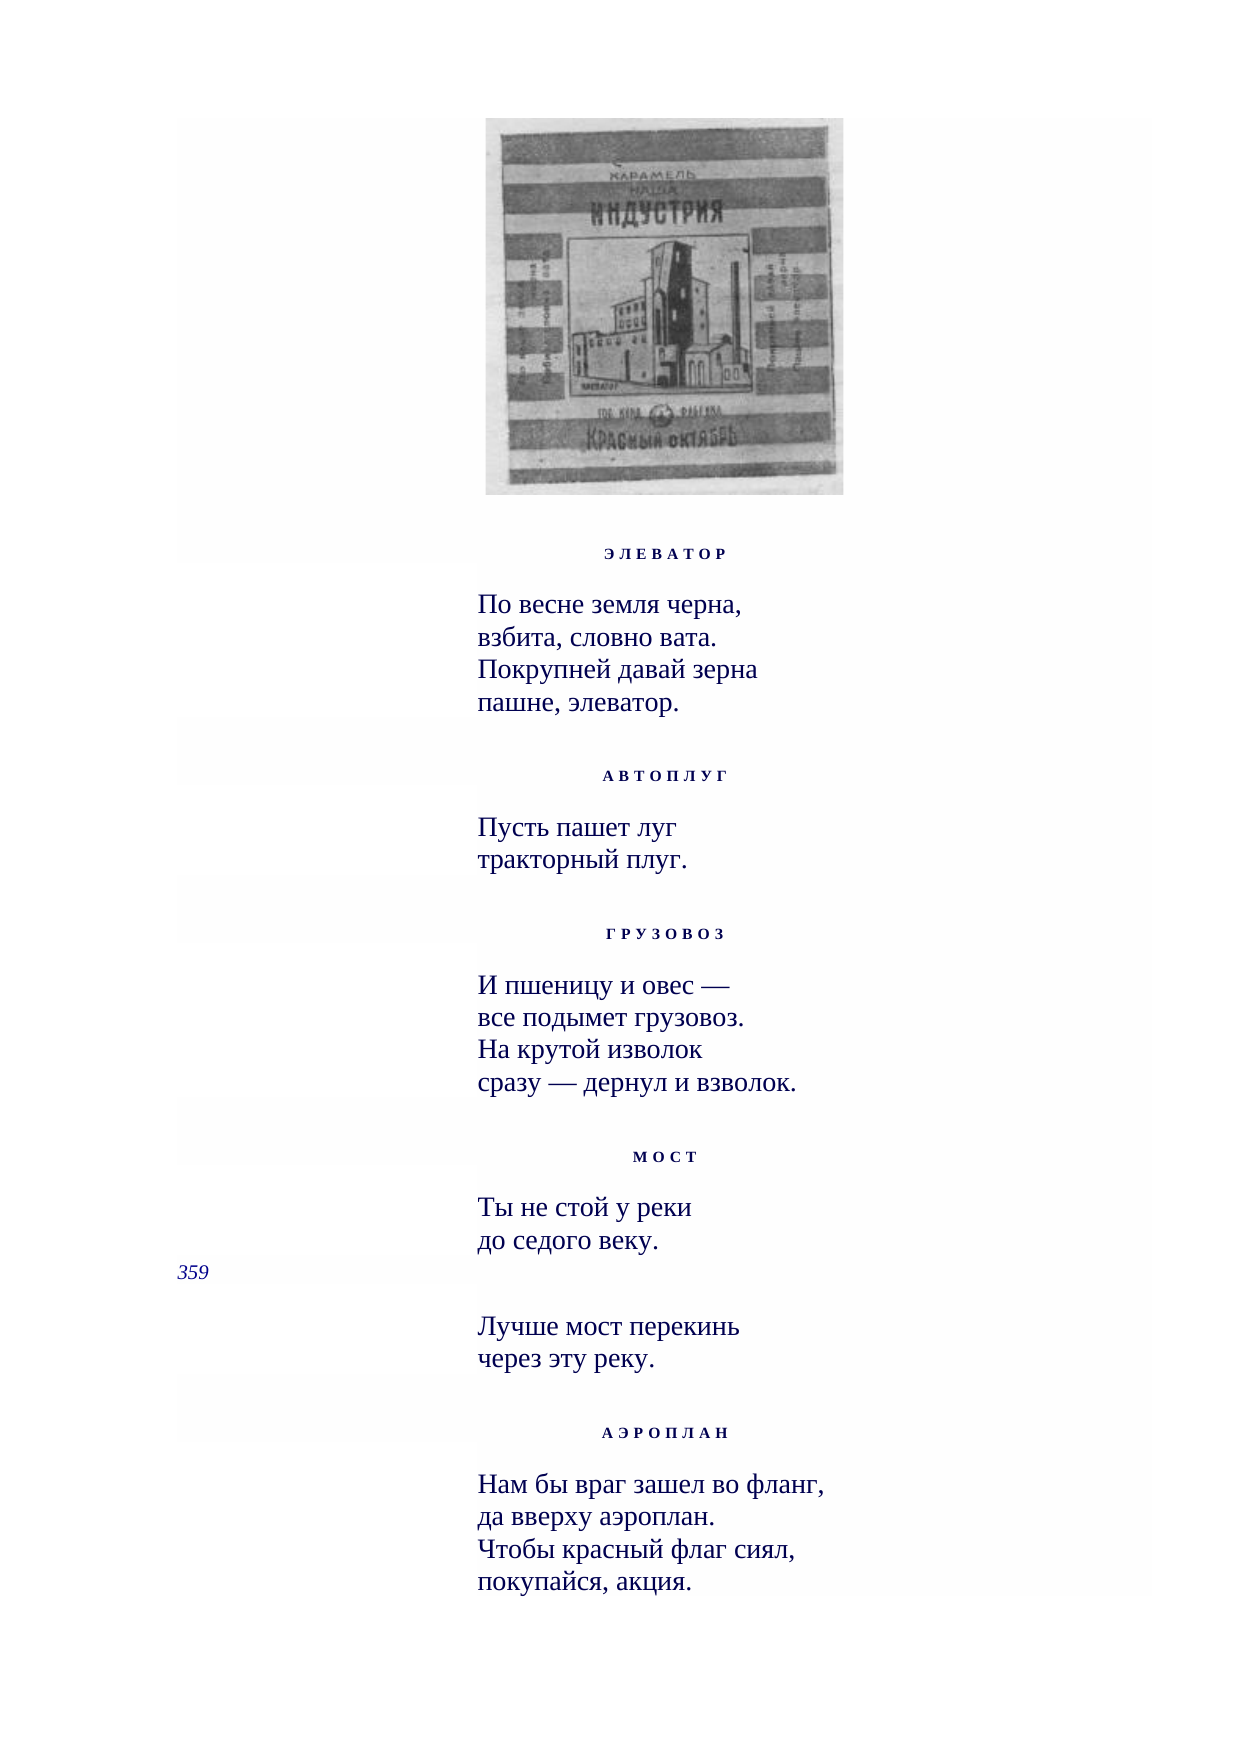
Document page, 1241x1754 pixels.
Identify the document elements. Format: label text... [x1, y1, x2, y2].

picture [485, 118, 844, 495]
text По весне земля черна, взбита, словно вата. Покрупней давай зерна пашне, элеватор. [477, 588, 1152, 717]
text ГРУЗОВОЗ [177, 925, 1152, 943]
text Нам бы враг зашел во фланг, да вверху аэроплан. Чтобы красный флаг сиял, покупайся, акция. [477, 1467, 1152, 1596]
text Ты не стой у реки до седого веку. [477, 1190, 1152, 1255]
text И пшеницу и овес — все подымет грузовоз. На крутой изволок сразу — дернул и взволок. [477, 968, 1152, 1097]
text МОСТ [177, 1147, 1152, 1165]
text Пусть пашет луг тракторный плуг. [477, 810, 1152, 875]
text ЭЛЕВАТОР [177, 545, 1152, 563]
text АЭРОПЛАН [177, 1424, 1152, 1442]
text 359 [177, 1260, 1152, 1284]
text Лучше мост перекинь через эту реку. [477, 1309, 1152, 1374]
text АВТОПЛУГ [177, 767, 1152, 785]
